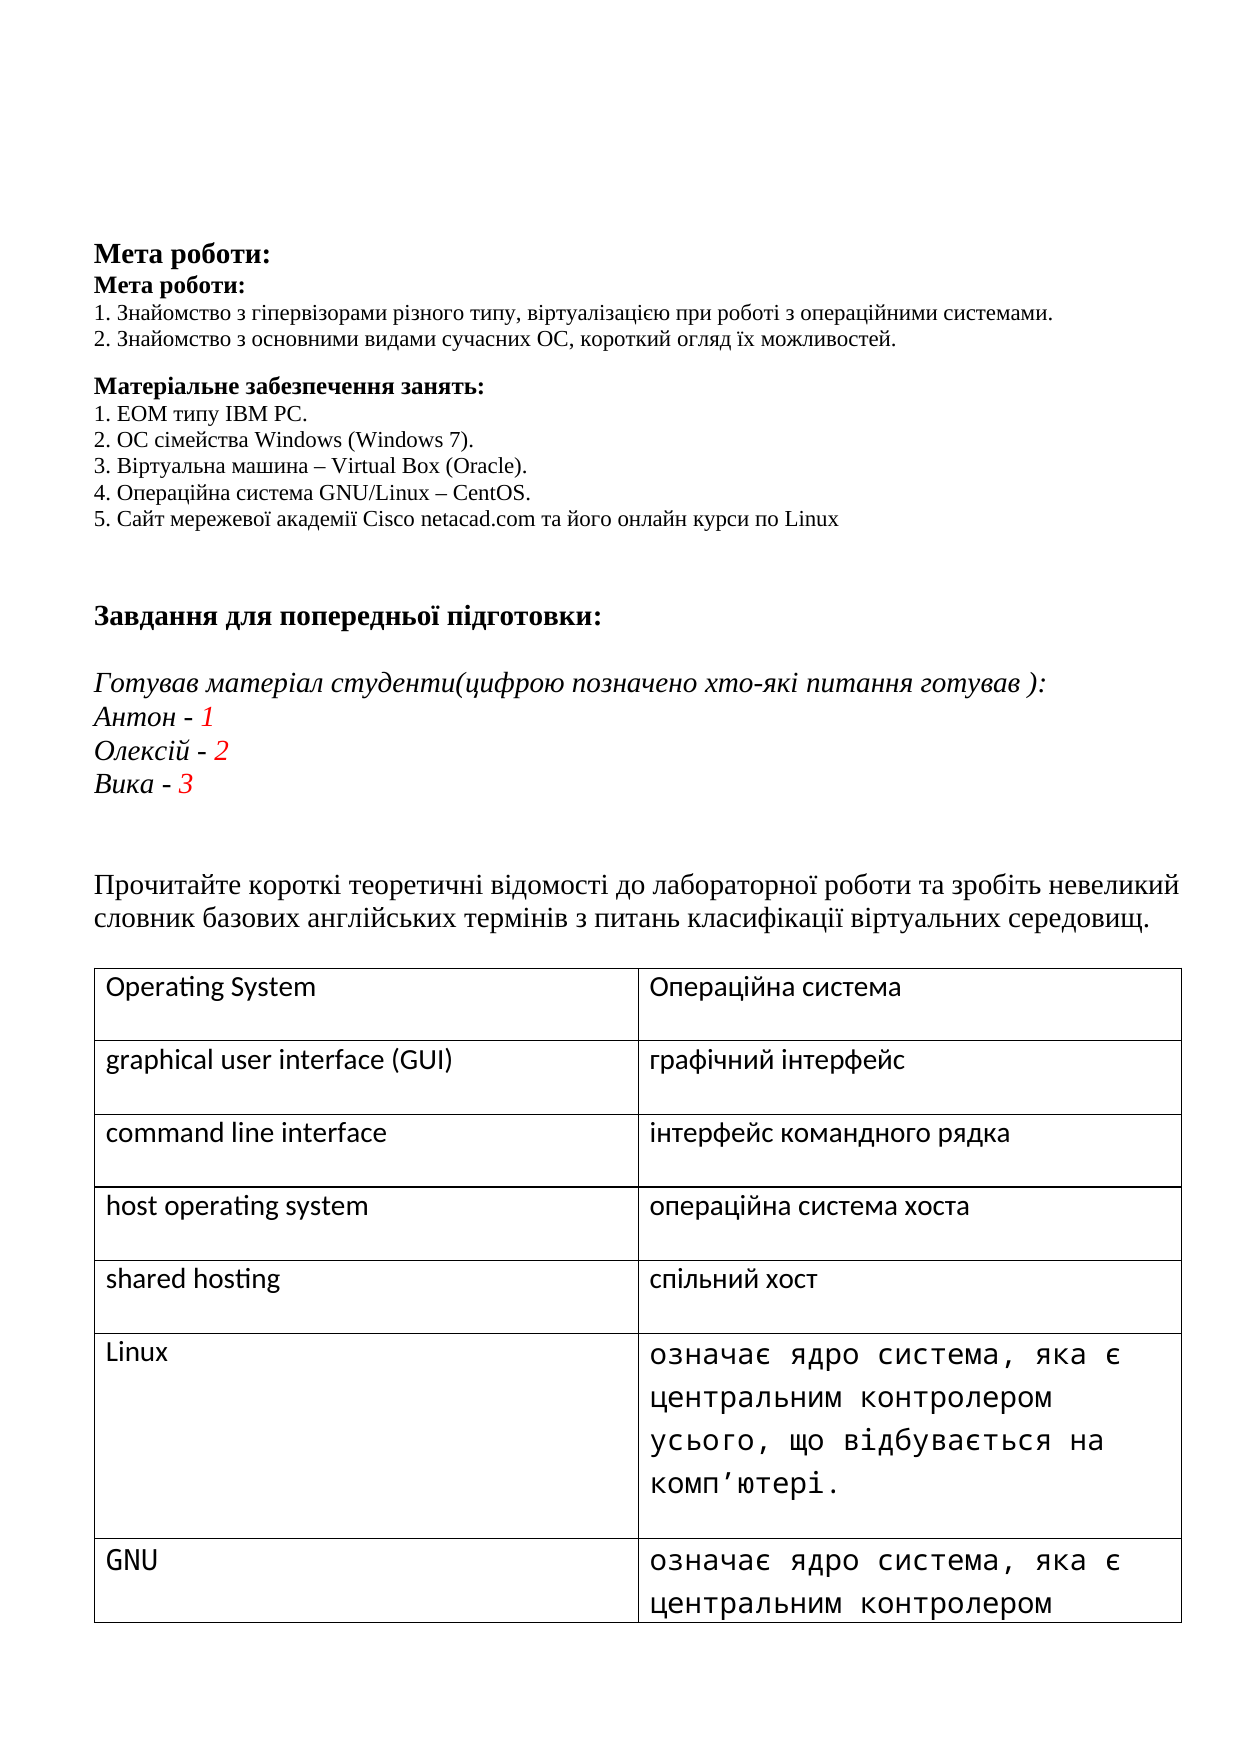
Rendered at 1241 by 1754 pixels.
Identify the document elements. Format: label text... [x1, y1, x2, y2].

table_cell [639, 1539, 1181, 1622]
text 4. Операційна система GNU/Linux – CentOS. [94, 479, 1181, 505]
table_cell graphical user interface (GUI) [95, 1041, 638, 1113]
text Прочитайте короткі теоретичні відомості до лабораторної роботи та зробіть невеликий словник базових англійських термінів з питань класифікації віртуальних середовищ. [94, 867, 1181, 934]
table_cell GNU [95, 1539, 638, 1622]
table_cell інтерфейс командного рядка [639, 1115, 1181, 1186]
text 5. Сайт мережевої академії Cisco netacad.com та його онлайн курси по Linux [94, 505, 1181, 531]
text Вика - 3 [94, 766, 1181, 800]
table_cell Linux [95, 1334, 638, 1538]
table_cell host operating system [95, 1188, 638, 1259]
text 2. ОС сімейства Windows (Windows 7). [94, 426, 1181, 452]
table_header Операційна система [639, 969, 1181, 1040]
text Олексій - 2 [94, 733, 1181, 766]
text 2. Знайомство з основними видами сучасних ОС, короткий огляд їх можливостей. [94, 325, 1181, 352]
text Готував матеріал студенти(цифрою позначено хто-які питання готував ): [94, 666, 1181, 699]
table_cell графічний інтерфейс [639, 1041, 1181, 1113]
table_cell shared hosting [95, 1261, 638, 1332]
text 1. ЕОМ типу IBM PC. [94, 399, 1181, 426]
text 3. Віртуальна машина – Virtual Box (Oracle). [94, 452, 1181, 479]
text Мета роботи: [94, 237, 1181, 270]
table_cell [639, 1334, 1181, 1538]
table_header Operating System [95, 969, 638, 1040]
text Антон - 1 [94, 699, 1181, 733]
table_cell command line interface [95, 1115, 638, 1186]
table_cell спільний хост [639, 1261, 1181, 1332]
text Завдання для попередньої підготовки: [94, 598, 1181, 632]
text Мета роботи: [94, 270, 1181, 299]
table_cell операційна система хоста [639, 1188, 1181, 1259]
text 1. Знайомство з гіпервізорами різного типу, віртуалізацією при роботі з операційними системами. [94, 299, 1181, 325]
text Матеріальне забезпечення занять: [94, 371, 1181, 399]
